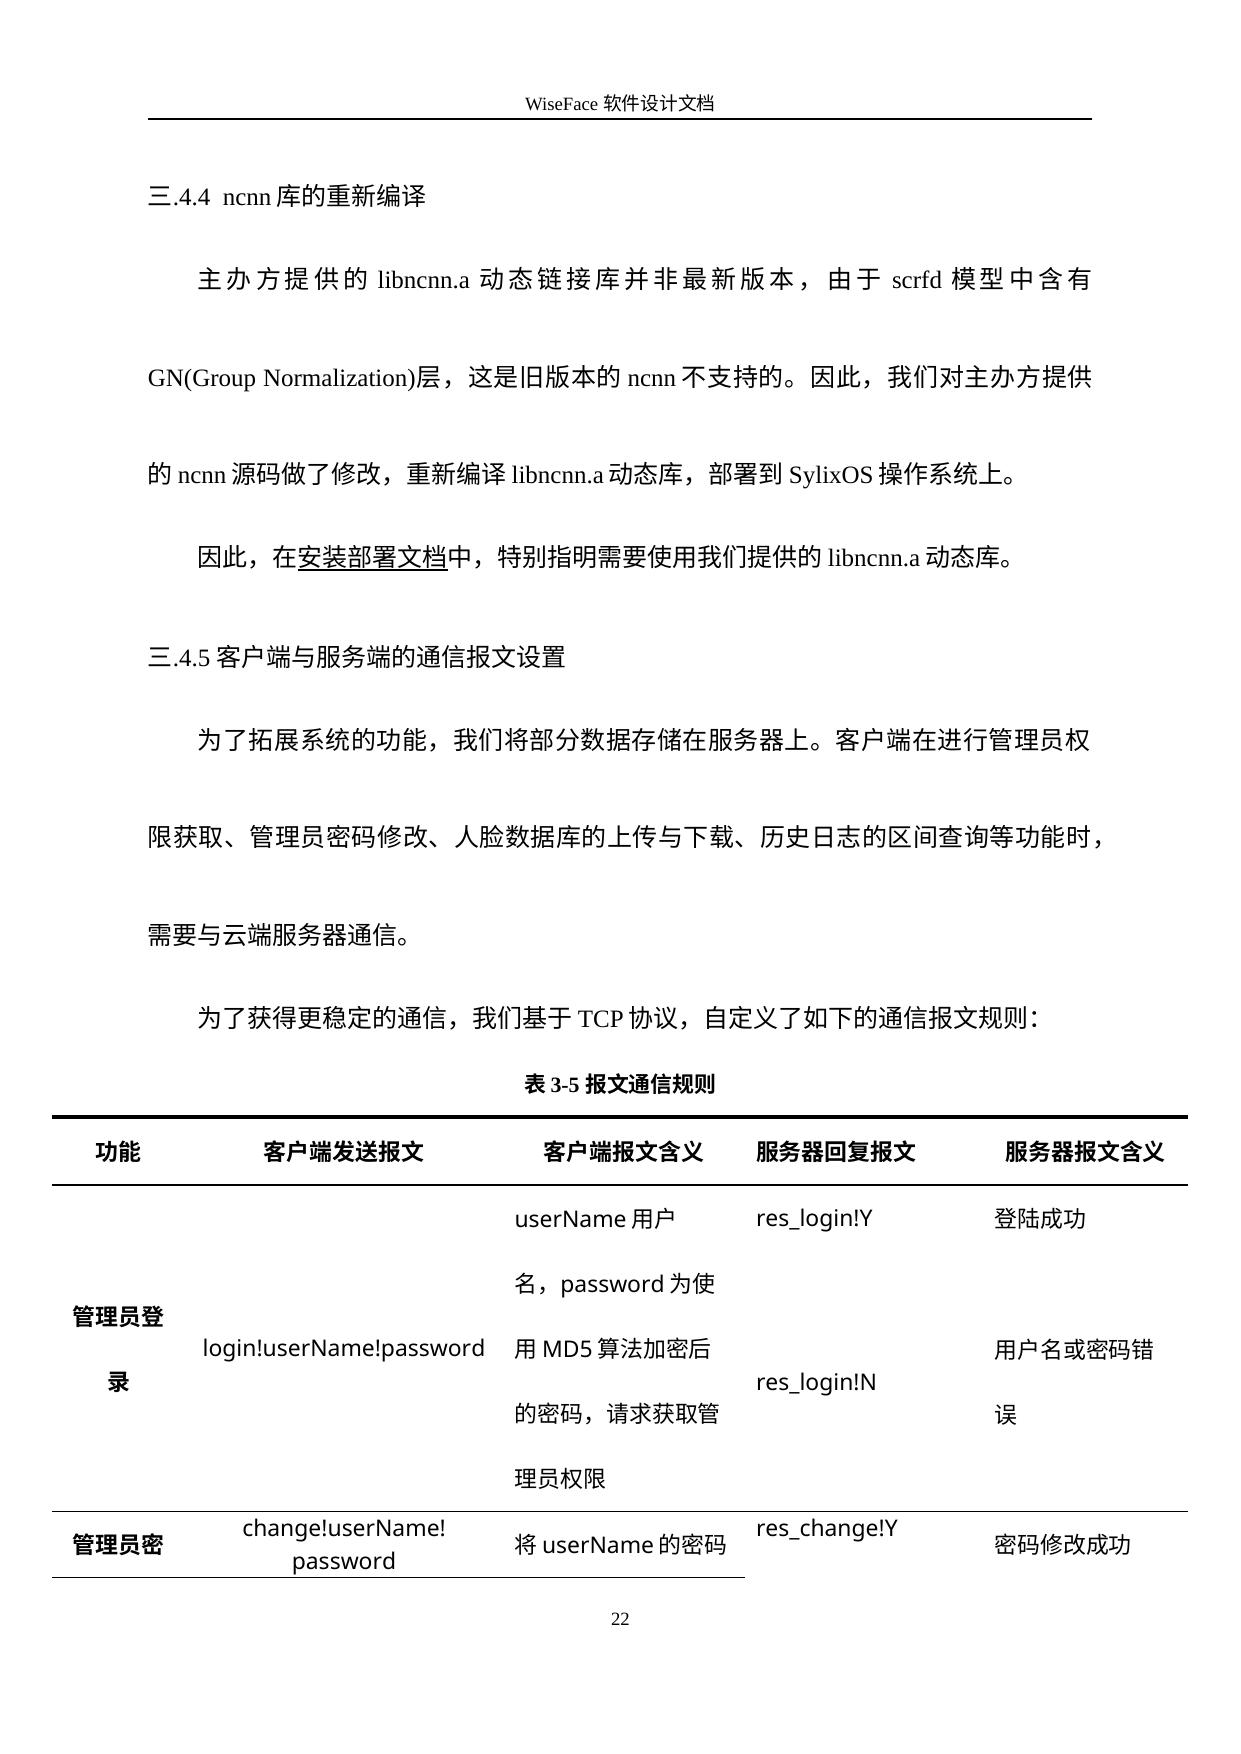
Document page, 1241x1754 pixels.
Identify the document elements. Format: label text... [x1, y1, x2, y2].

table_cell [185, 1512, 503, 1577]
table_cell 管理员密码修改 [52, 1512, 184, 1577]
table_header 客户端报文含义 [503, 1119, 744, 1183]
text 客户端与服务端的通信报文设置 [148, 623, 1092, 688]
table_cell login!userName!password [185, 1186, 503, 1511]
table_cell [503, 1512, 744, 1577]
table_header 客户端发送报文 [185, 1119, 503, 1183]
table_cell res_login!N [745, 1251, 983, 1511]
table_cell 密码修改成功 [983, 1512, 1188, 1577]
table_cell userName用户名，password为使用MD5算法加密后的密码，请求获取管理员权限 [503, 1186, 744, 1511]
text 主办方提供的libncnn.a动态链接库并非最新版本，由于scrfd模型中含有GN(Group Normalization)层，这是旧版本的ncnn不支持的。因此，我们对主办方提供的ncnn源码做了修改，重新编译libncnn.a动态库，部署到SylixOS操作系统上。 [148, 245, 1092, 505]
table_header 服务器报文含义 [983, 1119, 1188, 1183]
text 因此，在安装部署文档中，特别指明需要使用我们提供的libncnn.a动态库。 [148, 523, 1092, 588]
text 为了获得更稳定的通信，我们基于TCP协议，自定义了如下的通信报文规则： [148, 984, 1092, 1049]
table_cell res_change!Y [745, 1512, 983, 1577]
table_cell 用户名或密码错误 [983, 1251, 1188, 1511]
table_cell 登陆成功 [983, 1186, 1188, 1251]
table_header 服务器回复报文 [745, 1119, 983, 1183]
table_cell res_login!Y [745, 1186, 983, 1251]
table_cell 管理员登录 [52, 1186, 184, 1511]
text 表3-5 报文通信规则 [148, 1067, 1092, 1099]
text 为了拓展系统的功能，我们将部分数据存储在服务器上。客户端在进行管理员权限获取、管理员密码修改、人脸数据库的上传与下载、历史日志的区间查询等功能时，需要与云端服务器通信。 [148, 706, 1092, 966]
table_header 功能 [52, 1119, 184, 1183]
text ncnn库的重新编译 [148, 162, 1092, 227]
